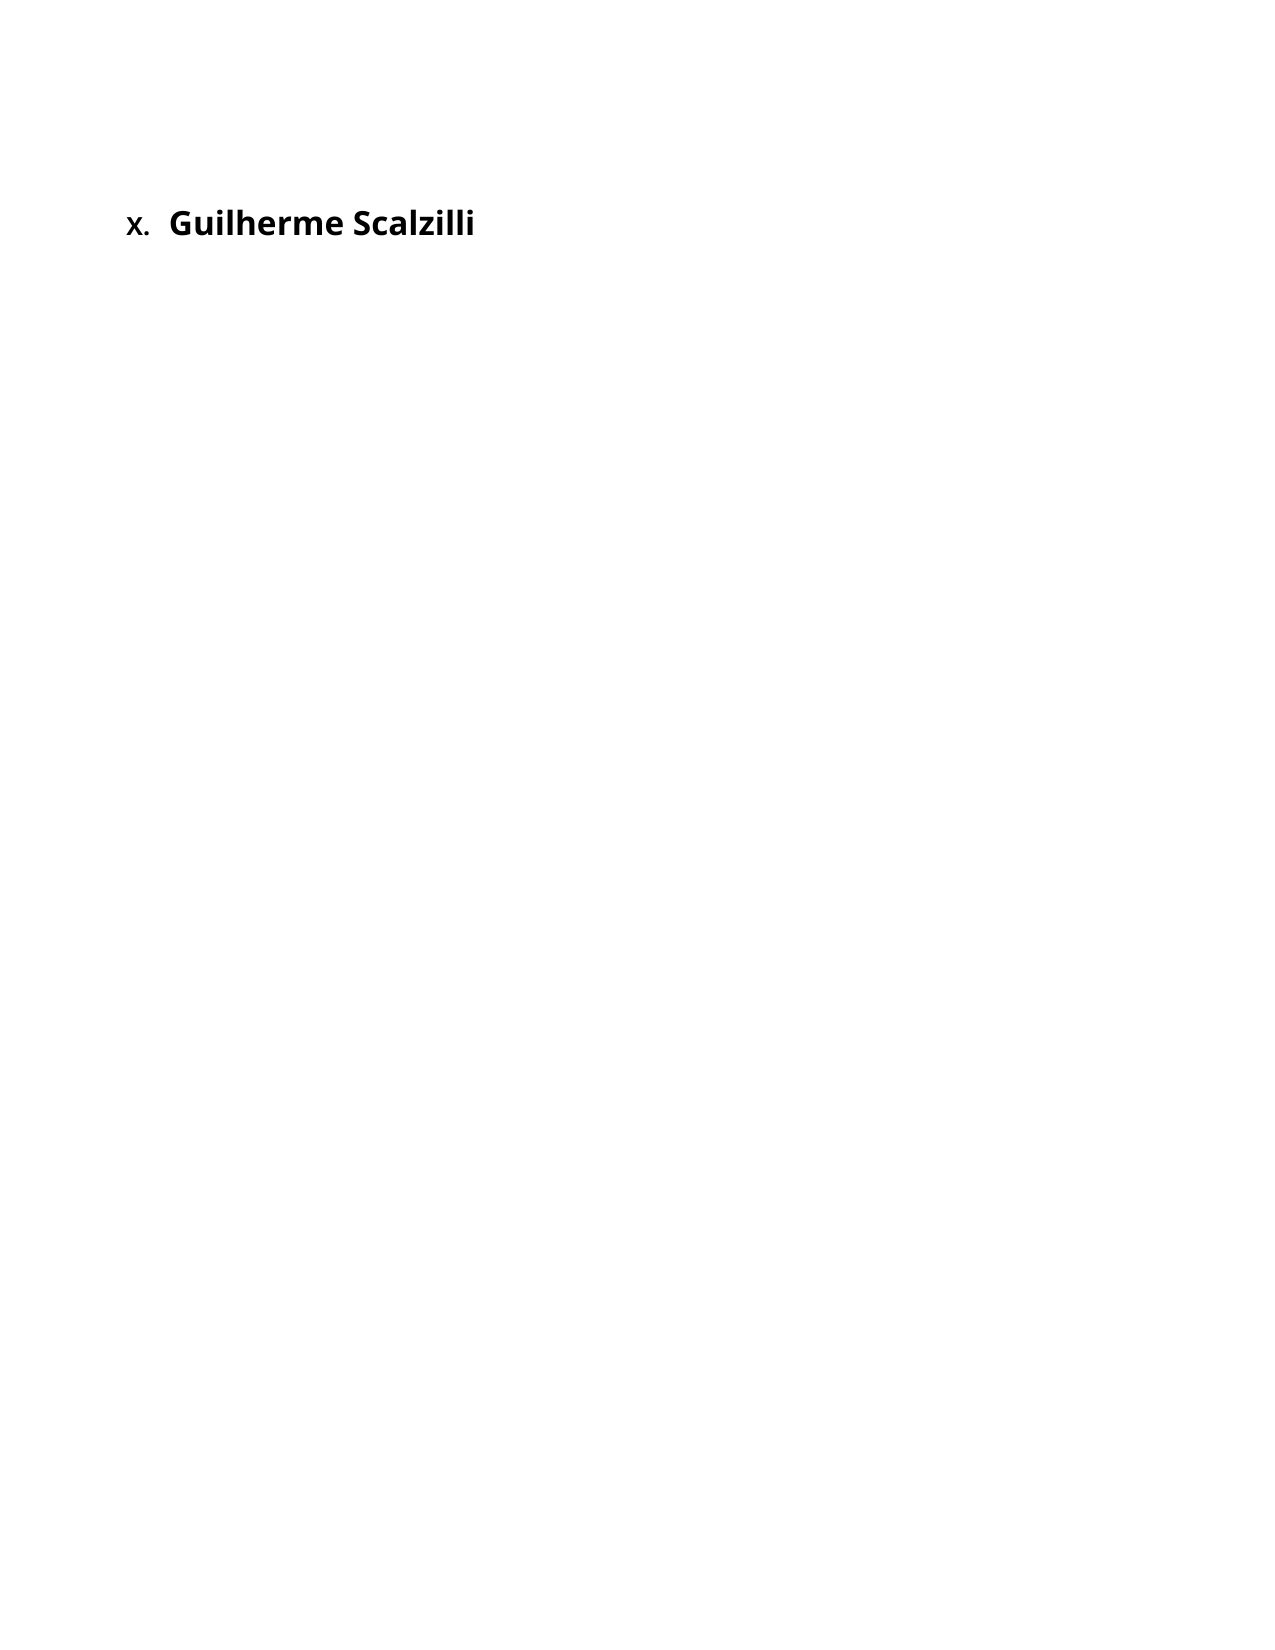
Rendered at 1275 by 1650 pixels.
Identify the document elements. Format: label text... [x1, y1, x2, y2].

subtitle Guilherme Scalzilli [150, 200, 1125, 245]
